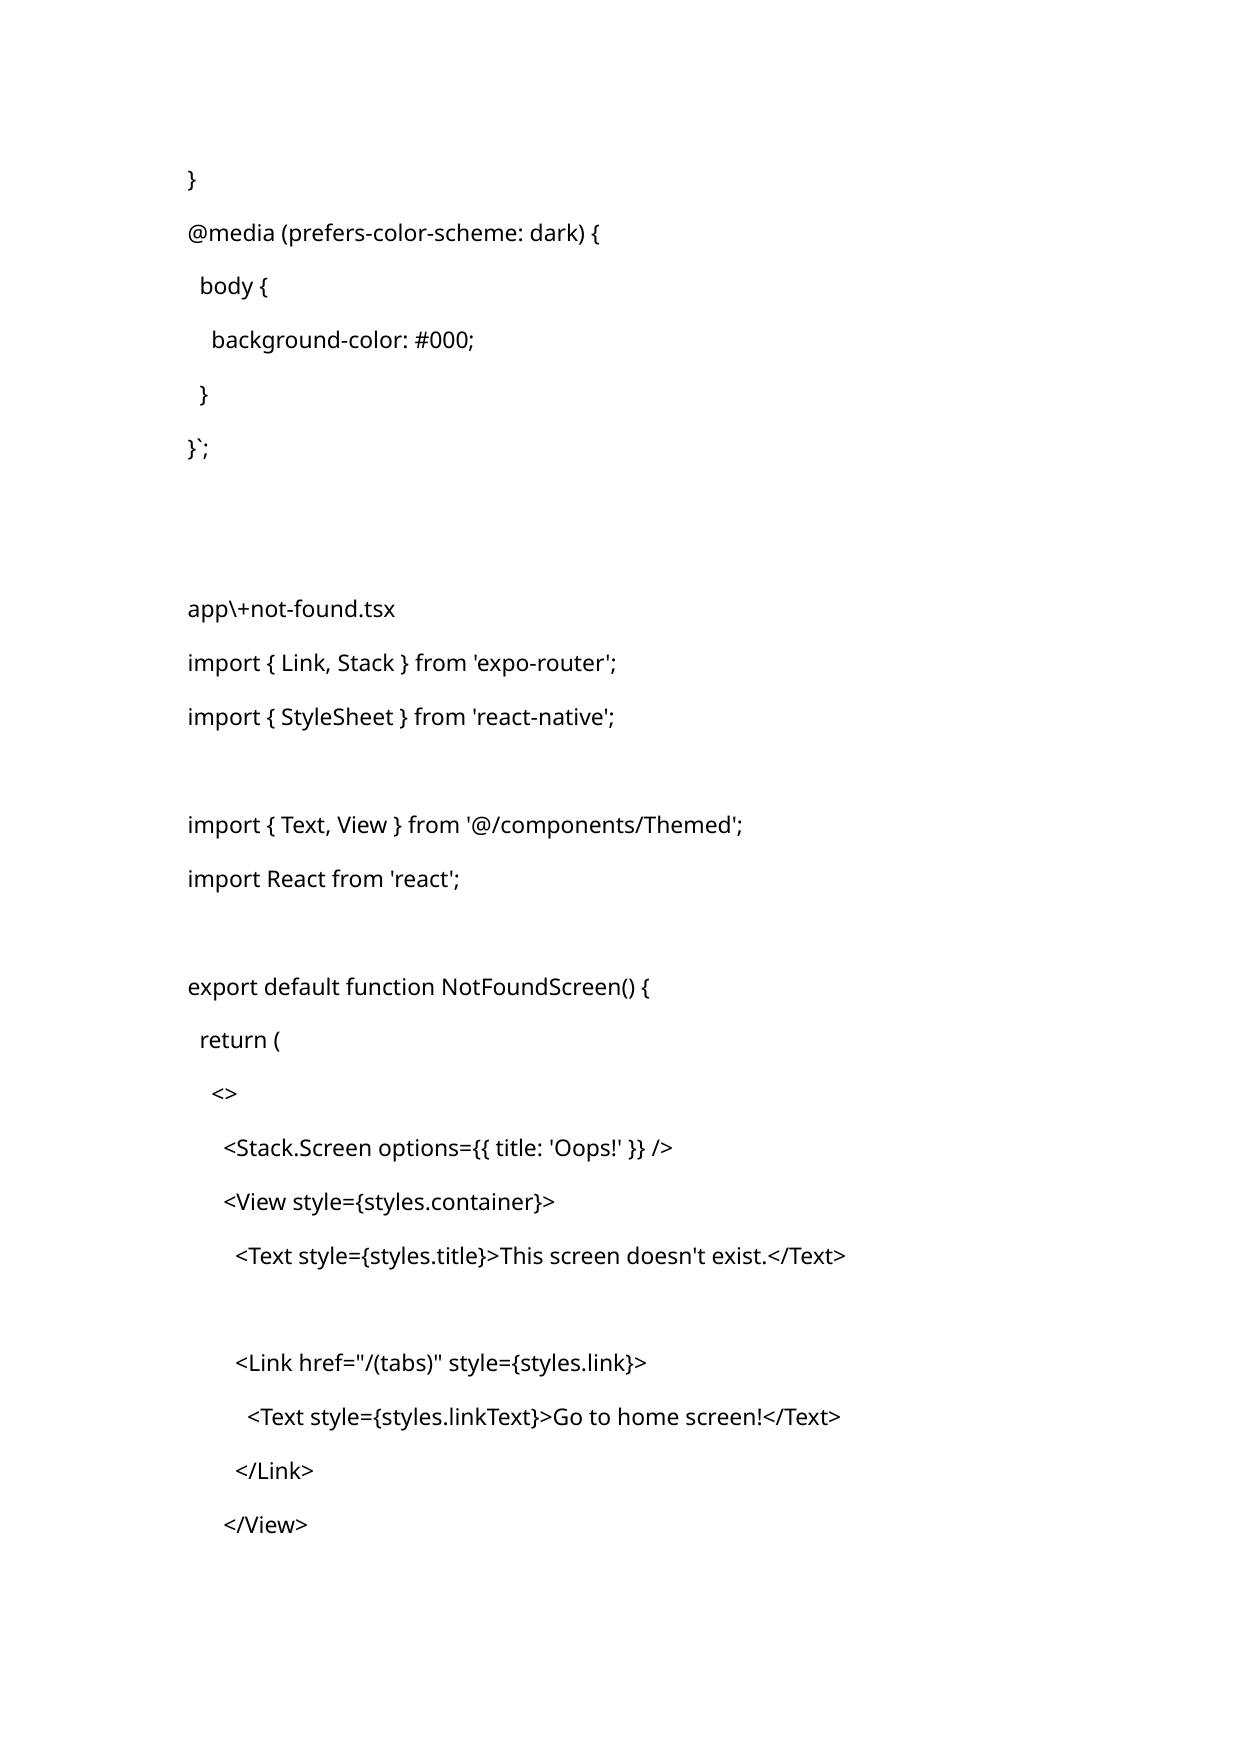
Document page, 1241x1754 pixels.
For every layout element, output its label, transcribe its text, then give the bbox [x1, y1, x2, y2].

text export default function NotFoundScreen() { [187, 970, 1053, 1002]
text app\+not-found.tsx [187, 593, 1053, 625]
text <Text style={styles.title}>This screen doesn't exist.</Text> [187, 1239, 1053, 1272]
text <> [187, 1077, 1053, 1110]
text import { Link, Stack } from 'expo-router'; [187, 647, 1053, 679]
text background-color: #000; [187, 323, 1053, 356]
text <Link href="/(tabs)" style={styles.link}> [187, 1347, 1053, 1379]
text }`; [187, 431, 1053, 464]
text <Stack.Screen options={{ title: 'Oops!' }} /> [187, 1131, 1053, 1164]
text </View> [187, 1508, 1053, 1541]
text <Text style={styles.linkText}>Go to home screen!</Text> [187, 1401, 1053, 1433]
text import React from 'react'; [187, 862, 1053, 894]
text body { [187, 270, 1053, 302]
text import { Text, View } from '@/components/Themed'; [187, 808, 1053, 841]
text return ( [187, 1024, 1053, 1056]
text @media (prefers-color-scheme: dark) { [187, 216, 1053, 248]
text } [187, 162, 1053, 194]
text import { StyleSheet } from 'react-native'; [187, 701, 1053, 733]
text } [187, 377, 1053, 410]
text <View style={styles.container}> [187, 1185, 1053, 1218]
text </Link> [187, 1454, 1053, 1487]
